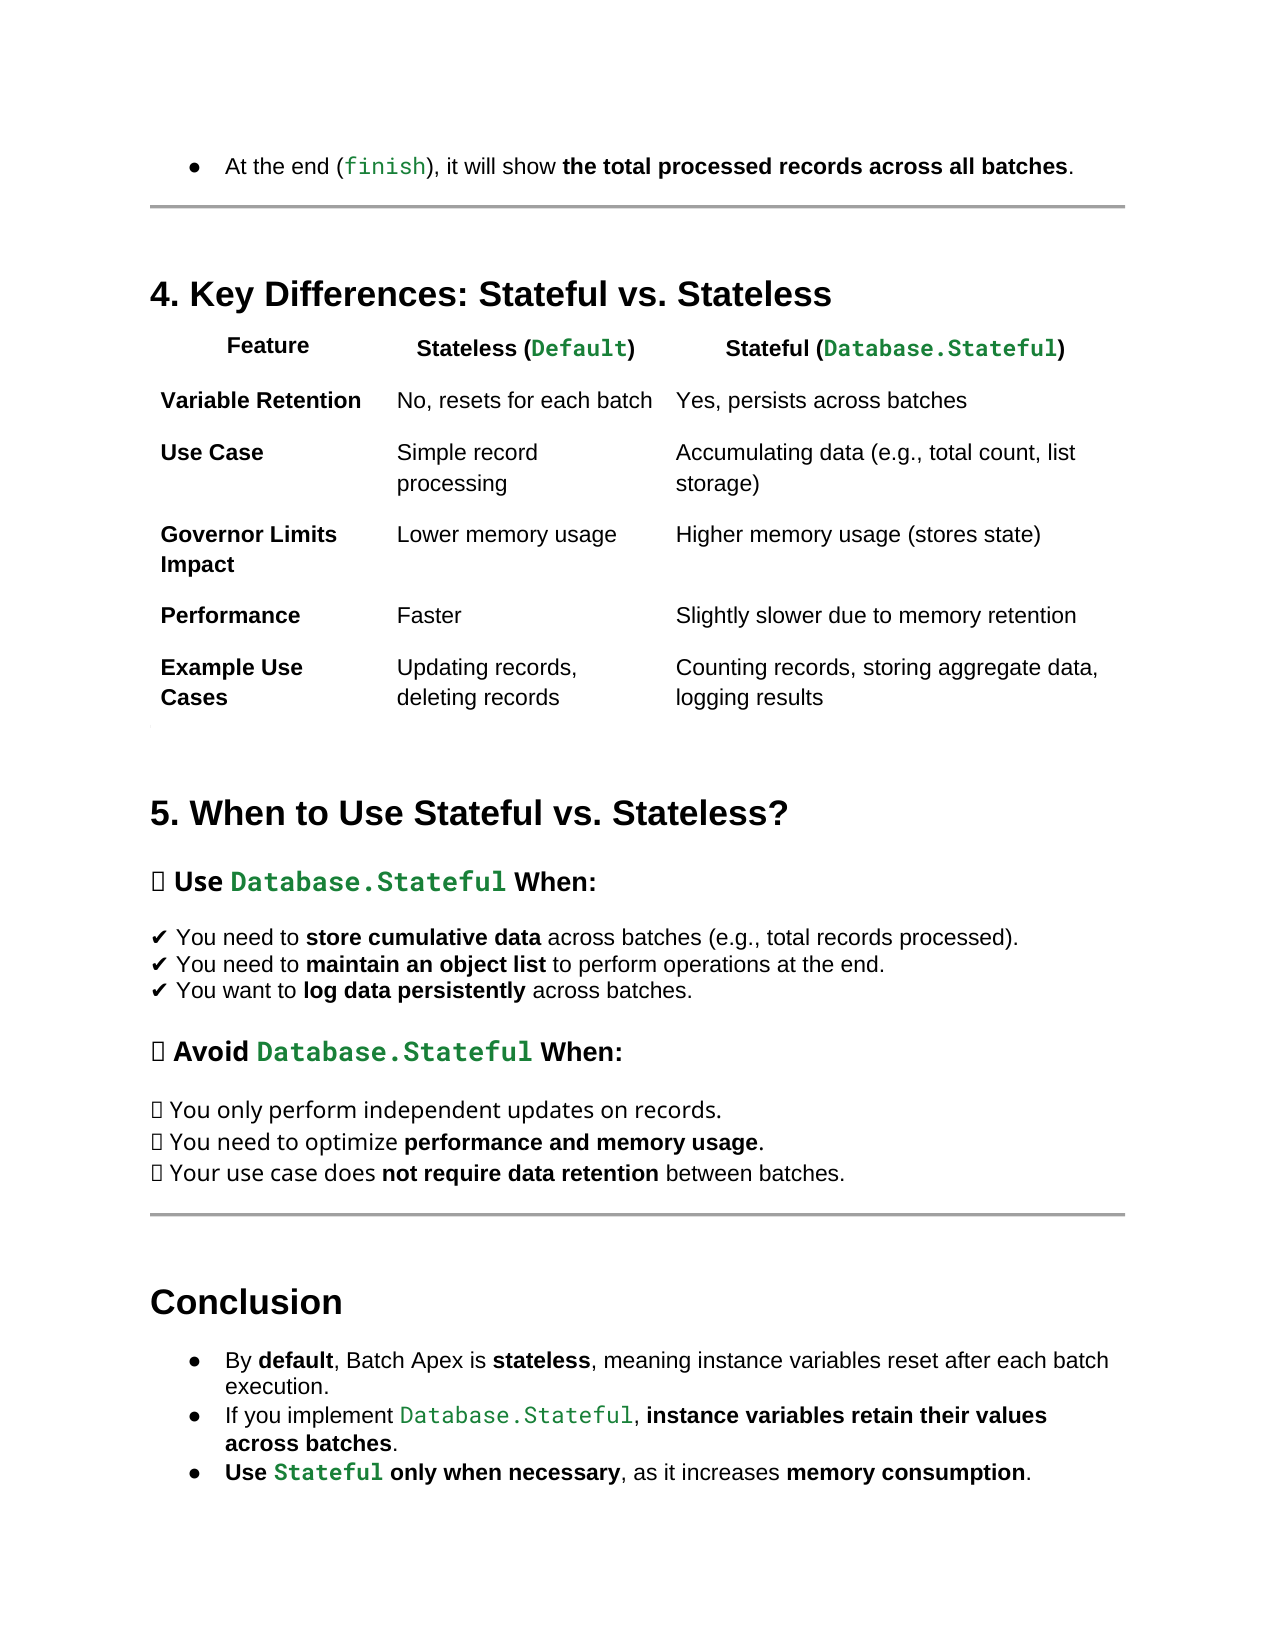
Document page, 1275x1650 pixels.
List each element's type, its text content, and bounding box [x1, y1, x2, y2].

table_cell Variable Retention [150, 377, 386, 429]
table_cell No, resets for each batch [386, 377, 665, 429]
list If you implement Database.Stateful, instance variables retain their values across batches. [187, 1399, 1125, 1456]
table_cell Counting records, storing aggregate data, logging results [665, 644, 1125, 725]
table_cell Faster [386, 591, 665, 643]
subtitle 4. Key Differences: Stateful vs. Stateless [150, 273, 1125, 314]
list At the end (finish), it will show the total processed records across all batches. [187, 150, 1125, 180]
subtitle ✅ Use Database.Stateful When: [150, 862, 1125, 899]
table_cell Use Case [150, 429, 386, 510]
table_header Feature [150, 322, 386, 377]
table_cell Accumulating data (e.g., total count, list storage) [665, 429, 1125, 510]
table_cell Yes, persists across batches [665, 377, 1125, 429]
table_cell Updating records, deleting records [386, 644, 665, 725]
subtitle Conclusion [150, 1281, 1125, 1322]
table_header Stateless (Default) [386, 322, 665, 377]
table_cell Simple record processing [386, 429, 665, 510]
text ✔️ You need to store cumulative data across batches (e.g., total records processed). ✔️ You need to maintain an object list to perform operations at the end. ✔️ You want to log data persistently across batches. [150, 924, 1125, 1003]
list Use Stateful only when necessary, as it increases memory consumption. [187, 1456, 1125, 1486]
table_cell Lower memory usage [386, 510, 665, 591]
table_cell Slightly slower due to memory retention [665, 591, 1125, 643]
table_header Stateful (Database.Stateful) [665, 322, 1125, 377]
table_cell Higher memory usage (stores state) [665, 510, 1125, 591]
list By default, Batch Apex is stateless, meaning instance variables reset after each batch execution. [187, 1347, 1125, 1399]
text ❌ You only perform independent updates on records. ❌ You need to optimize performance and memory usage. ❌ Your use case does not require data retention between batches. [150, 1094, 1125, 1188]
table_cell Governor Limits Impact [150, 510, 386, 591]
table_cell Example Use Cases [150, 644, 386, 725]
subtitle ❌ Avoid Database.Stateful When: [150, 1032, 1125, 1069]
table_cell Performance [150, 591, 386, 643]
subtitle 5. When to Use Stateful vs. Stateless? [150, 792, 1125, 833]
